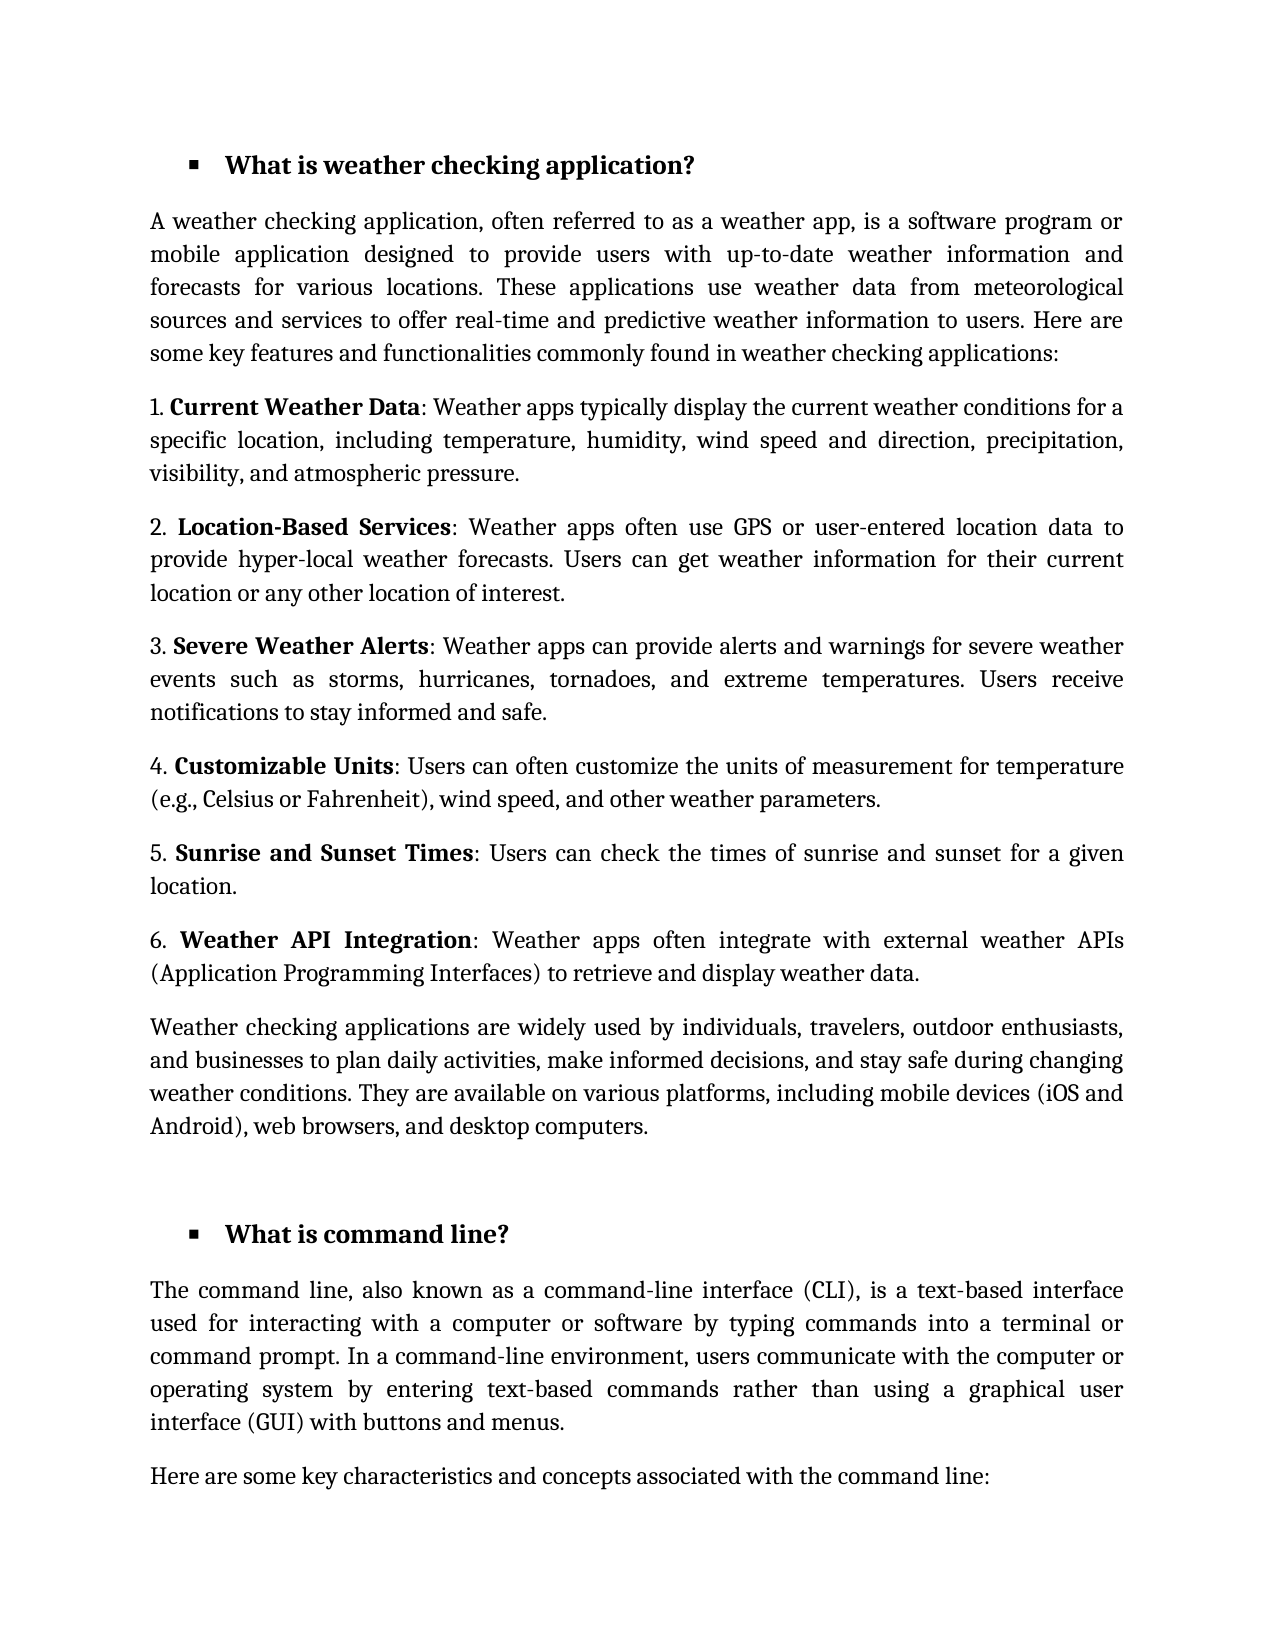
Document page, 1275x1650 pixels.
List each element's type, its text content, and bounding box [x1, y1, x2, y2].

text 6. Weather API Integration: Weather apps often integrate with external weather APIs (Application Programming Interfaces) to retrieve and display weather data. [150, 926, 1125, 988]
text 1. Current Weather Data: Weather apps typically display the current weather conditions for a specific location, including temperature, humidity, wind speed and direction, precipitation, visibility, and atmospheric pressure. [150, 392, 1125, 487]
text Here are some key characteristics and concepts associated with the command line: [150, 1462, 1125, 1491]
list What is weather checking application? [187, 150, 1125, 181]
text 4. Customizable Units: Users can often customize the units of measurement for temperature (e.g., Celsius or Fahrenheit), wind speed, and other weather parameters. [150, 752, 1125, 814]
list What is command line? [187, 1219, 1125, 1251]
text A weather checking application, often referred to as a weather app, is a software program or mobile application designed to provide users with up-to-date weather information and forecasts for various locations. These applications use weather data from meteorological sources and services to offer real-time and predictive weather information to users. Here are some key features and functionalities commonly found in weather checking applications: [150, 207, 1125, 367]
text 5. Sunrise and Sunset Times: Users can check the times of sunrise and sunset for a given location. [150, 839, 1125, 901]
text 3. Severe Weather Alerts: Weather apps can provide alerts and warnings for severe weather events such as storms, hurricanes, tornadoes, and extreme temperatures. Users receive notifications to stay informed and safe. [150, 632, 1125, 727]
text Weather checking applications are widely used by individuals, travelers, outdoor enthusiasts, and businesses to plan daily activities, make informed decisions, and stay safe during changing weather conditions. They are available on various platforms, including mobile devices (iOS and Android), web browsers, and desktop computers. [150, 1013, 1125, 1141]
text The command line, also known as a command-line interface (CLI), is a text-based interface used for interacting with a computer or software by typing commands into a terminal or command prompt. In a command-line environment, users communicate with the computer or operating system by entering text-based commands rather than using a graphical user interface (GUI) with buttons and menus. [150, 1276, 1125, 1437]
text 2. Location-Based Services: Weather apps often use GPS or user-entered location data to provide hyper-local weather forecasts. Users can get weather information for their current location or any other location of interest. [150, 512, 1125, 607]
